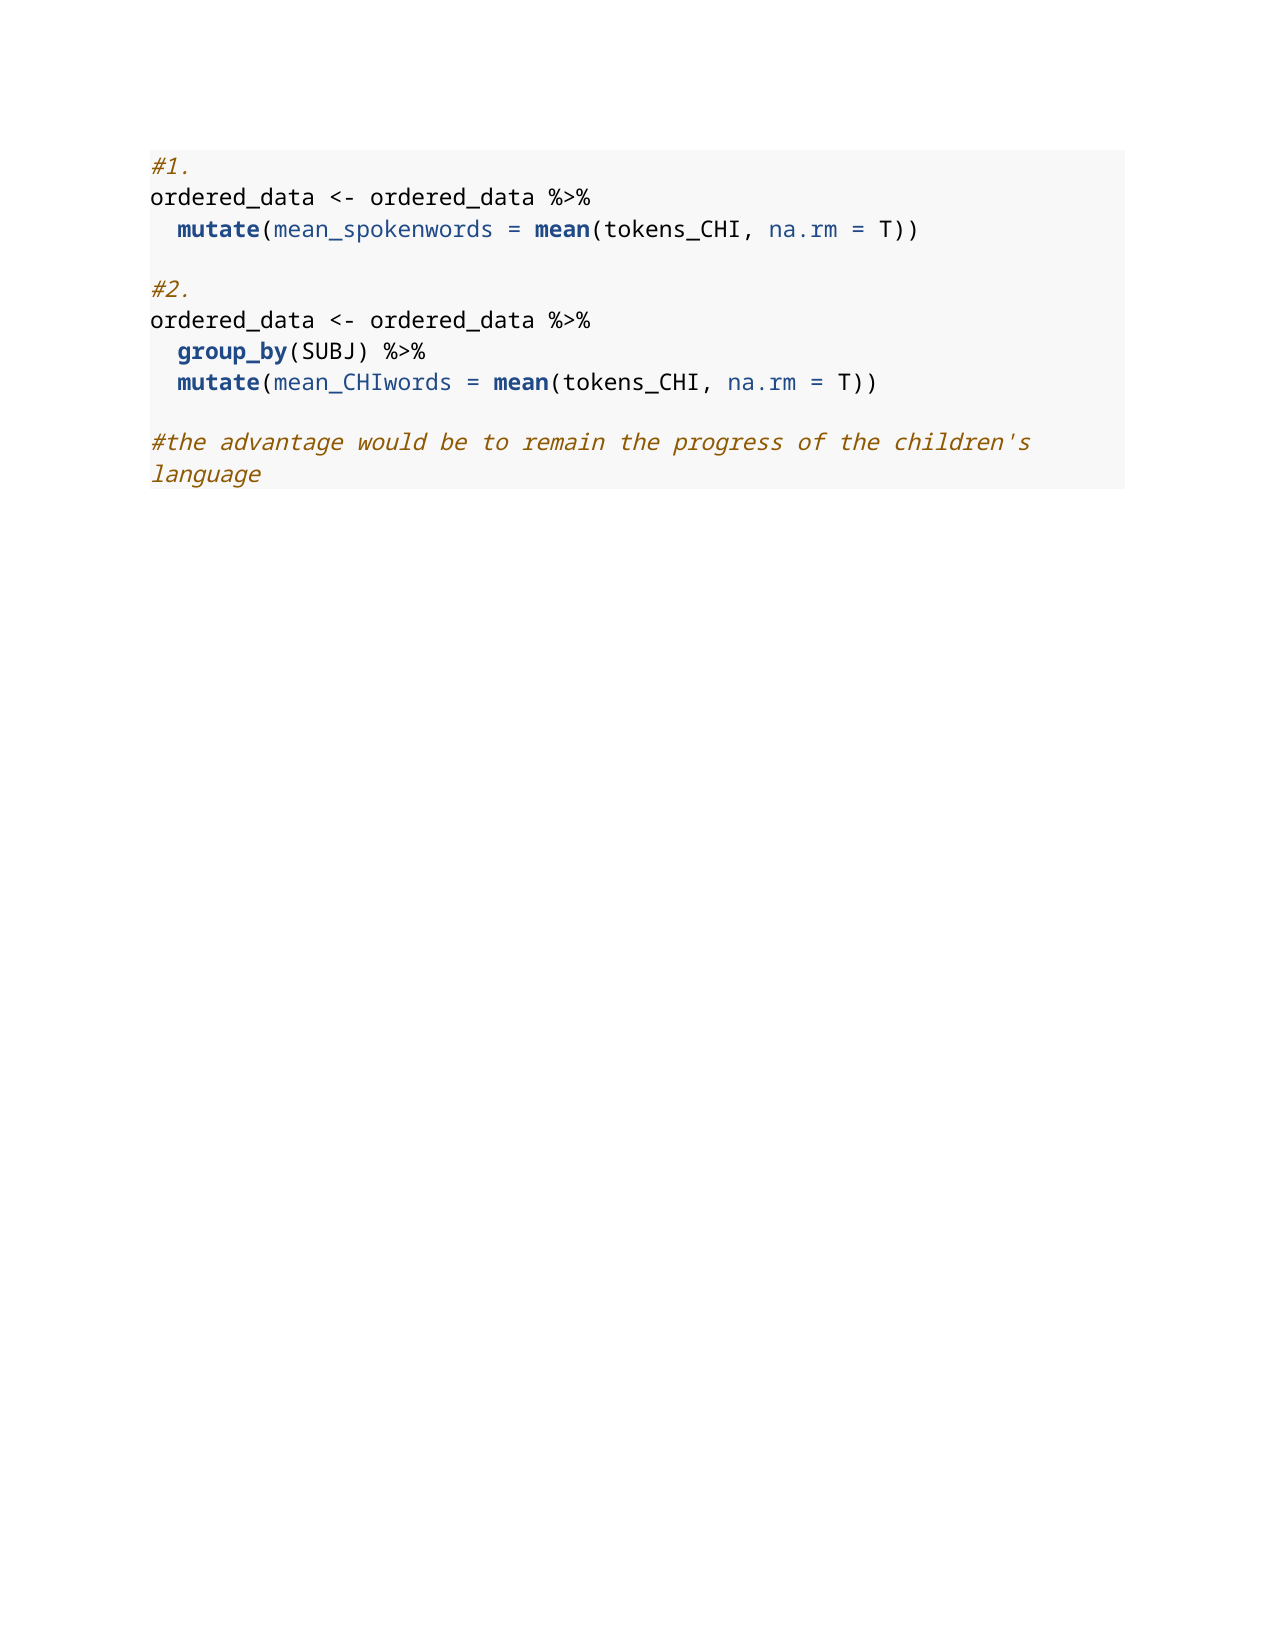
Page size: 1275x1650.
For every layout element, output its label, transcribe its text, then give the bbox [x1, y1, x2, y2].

text #1. ordered_data <- ordered_data %>% mutate(mean_spokenwords = mean(tokens_CHI, na.rm = T)) #2. ordered_data <- ordered_data %>% group_by(SUBJ) %>% mutate(mean_CHIwords = mean(tokens_CHI, na.rm = T)) #the advantage would be to remain the progress of the children's language [150, 150, 1125, 489]
